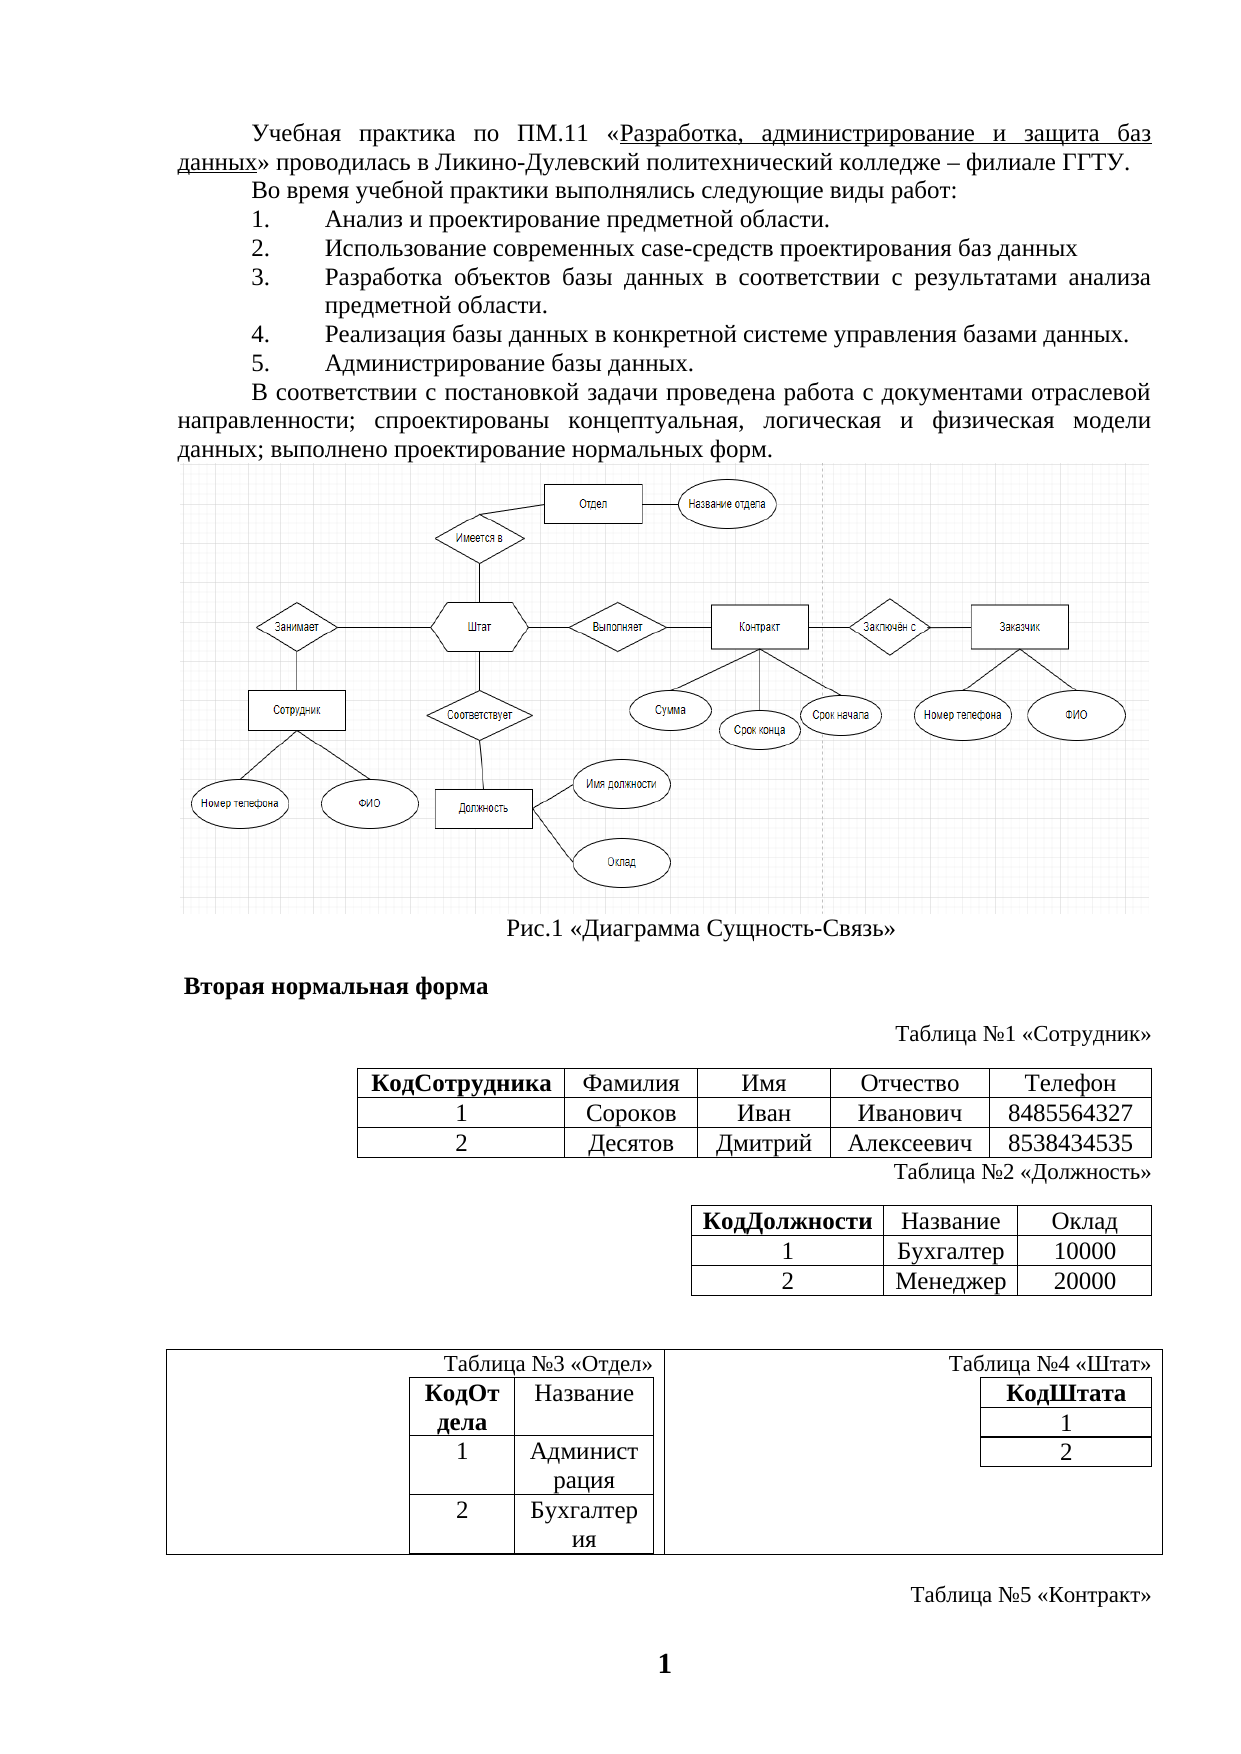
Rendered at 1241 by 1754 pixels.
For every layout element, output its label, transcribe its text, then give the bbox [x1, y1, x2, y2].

text Рис.1 «Диаграмма Сущность-Связь» [177, 913, 1152, 942]
list Таблица №1 «Сотрудник» [118, 1020, 1152, 1047]
text Вторая нормальная форма [177, 971, 1152, 999]
table_header Таблица №3 «Отдел» [167, 1350, 664, 1553]
table_header КодДолжности [692, 1206, 883, 1235]
table_cell Дмитрий [698, 1128, 830, 1157]
table_cell 20000 [1018, 1266, 1151, 1294]
table_cell 2 [358, 1128, 564, 1157]
table_cell 10000 [1018, 1236, 1151, 1265]
list Таблица №5 «Контракт» [118, 1581, 1152, 1607]
table_cell Алексеевич [831, 1128, 989, 1157]
text Во время учебной практики выполнялись следующие виды работ: [177, 176, 1152, 204]
table_cell 1 [692, 1236, 883, 1265]
table_header Оклад [1018, 1206, 1151, 1235]
table_header КодСотрудника [358, 1069, 564, 1097]
list Таблица №2 «Должность» [118, 1158, 1152, 1184]
table_header Имя [698, 1069, 830, 1097]
table_header Фамилия [565, 1069, 697, 1097]
table_cell Иван [698, 1098, 830, 1127]
table_header Отчество [831, 1069, 989, 1097]
table_cell 2 [692, 1266, 883, 1294]
table_header Таблица №4 «Штат» [665, 1350, 1162, 1553]
list Реализация базы данных в конкретной системе управления базами данных. [251, 319, 1152, 348]
list Разработка объектов базы данных в соответствии с результатами анализа предметной области. [251, 262, 1152, 319]
table_header Телефон [990, 1069, 1151, 1097]
table_cell 8538434535 [990, 1128, 1151, 1157]
table_cell Десятов [565, 1128, 697, 1157]
list Администрирование базы данных. [251, 348, 1152, 377]
list Использование современных case-средств проектирования баз данных [251, 233, 1152, 262]
text В соответствии с постановкой задачи проведена работа с документами отраслевой направленности; спроектированы концептуальная, логическая и физическая модели данных; выполнено проектирование нормальных форм. [177, 377, 1152, 463]
list Анализ и проектирование предметной области. [251, 204, 1152, 233]
table_cell Бухгалтер [884, 1236, 1017, 1265]
table_cell Иванович [831, 1098, 989, 1127]
table_cell Сороков [565, 1098, 697, 1127]
table_cell 1 [358, 1098, 564, 1127]
table_header Название [884, 1206, 1017, 1235]
table_cell Менеджер [884, 1266, 1017, 1294]
text Учебная практика по ПМ.11 «Разработка, администрирование и защита баз данных» проводилась в Ликино-Дулевский политехнический колледже – филиале ГГТУ. [177, 118, 1152, 176]
table_cell 8485564327 [990, 1098, 1151, 1127]
picture [180, 463, 1149, 914]
